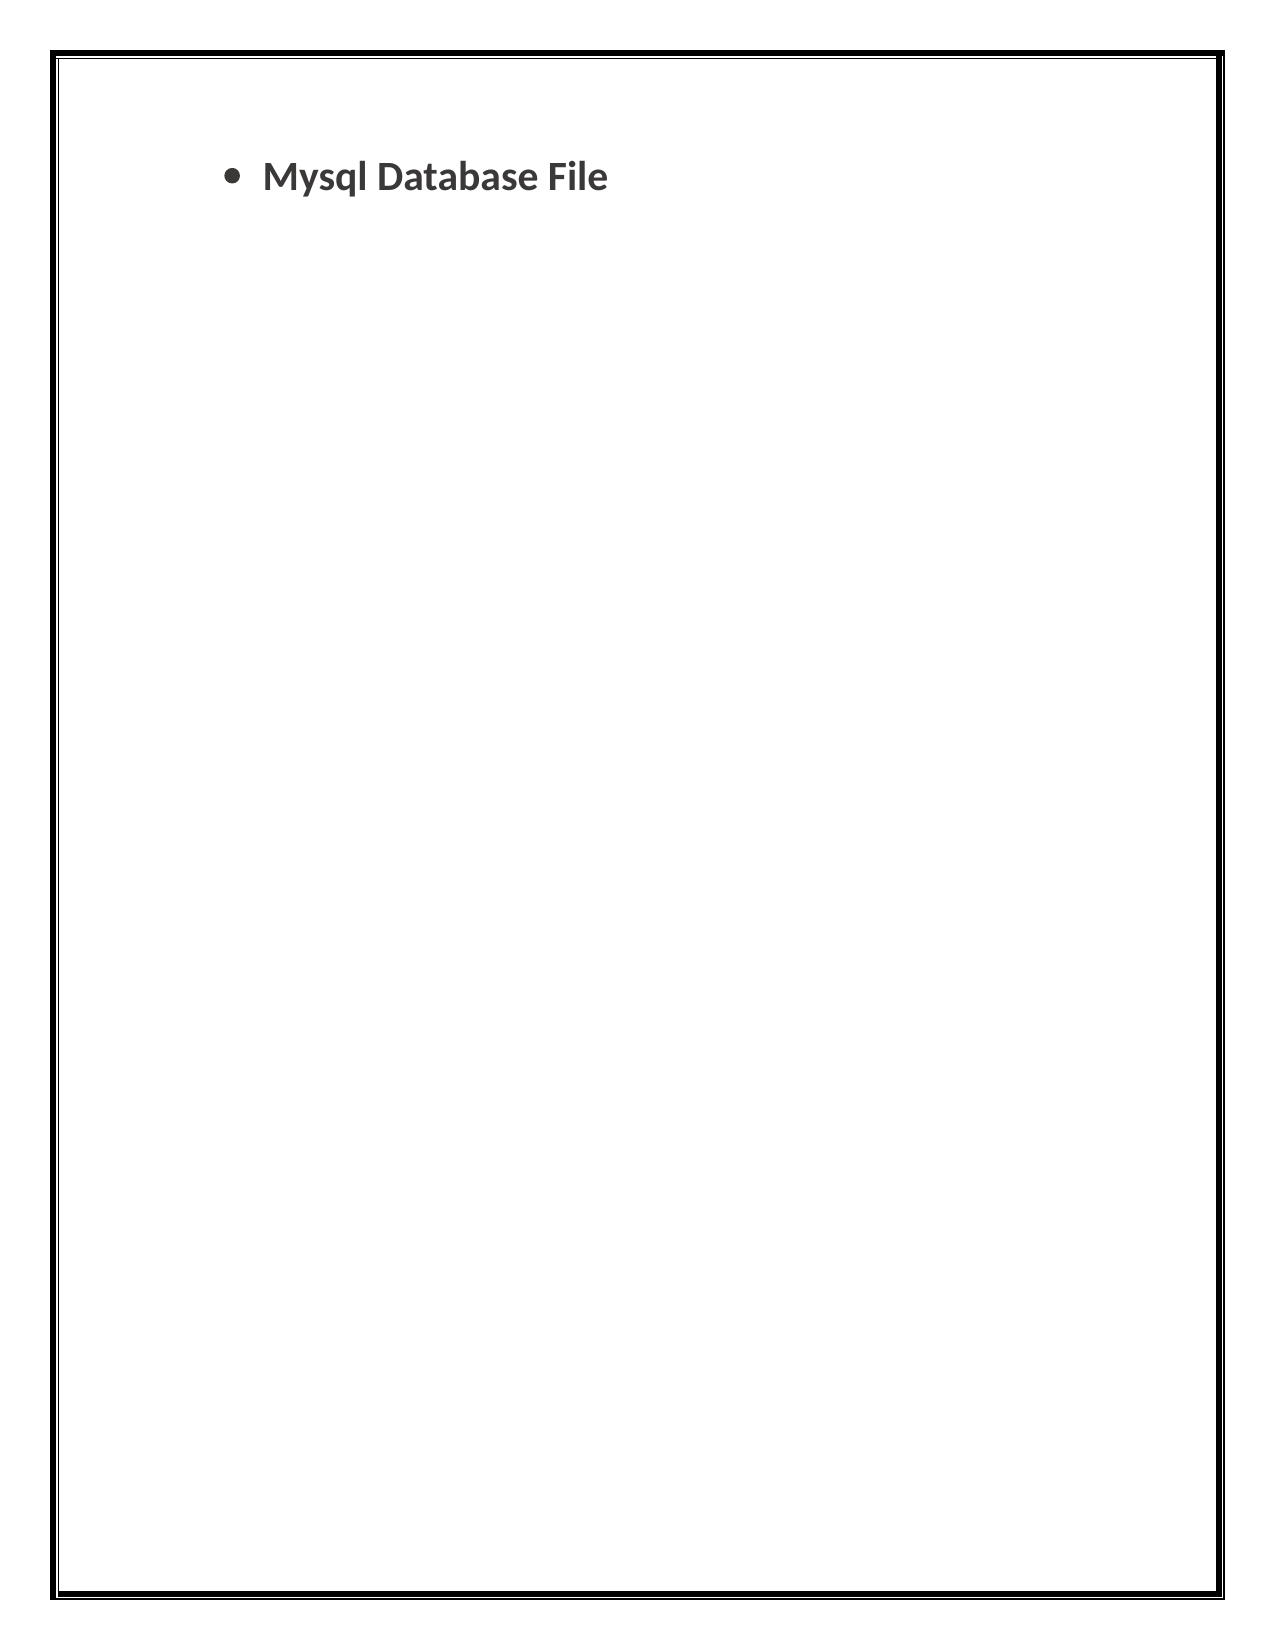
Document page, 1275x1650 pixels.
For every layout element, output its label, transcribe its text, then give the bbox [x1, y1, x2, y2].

list Mysql Database File [225, 150, 1125, 201]
